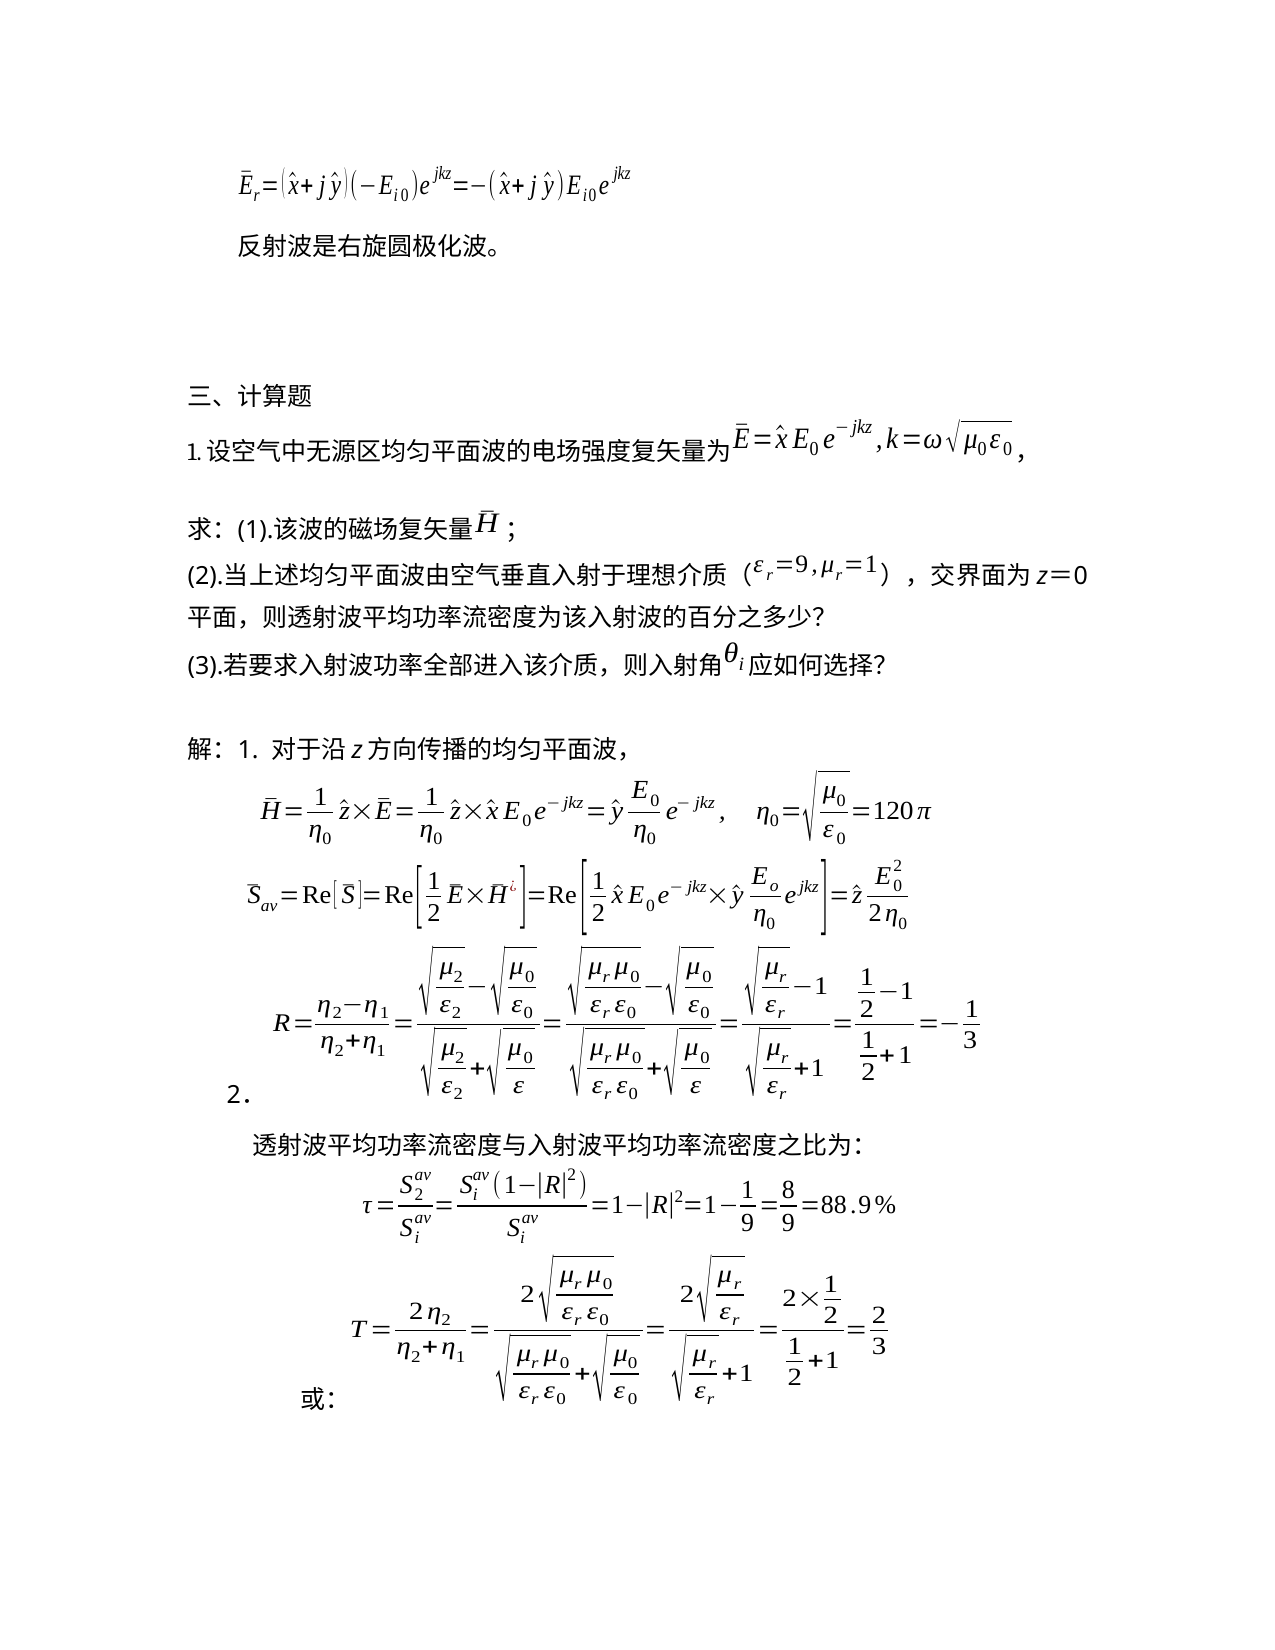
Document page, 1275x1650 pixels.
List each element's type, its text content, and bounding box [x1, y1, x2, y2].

text 2． [187, 946, 1087, 1122]
text 1. 设空气中无源区均匀平面波的电场强度复矢量为， [187, 417, 1087, 505]
text (2).当上述均匀平面波由空气垂直入射于理想介质（），交界面为z＝0 平面，则透射波平均功率流密度为该入射波的百分之多少？ [187, 549, 1087, 637]
text 三、计算题 [187, 373, 1087, 417]
text (3).若要求入射波功率全部进入该介质，则入射角应如何选择？ [187, 637, 1087, 725]
text 透射波平均功率流密度与入射波平均功率流密度之比为： [187, 1122, 1087, 1254]
text 求：(1).该波的磁场复矢量； [187, 505, 1087, 549]
text 反射波是右旋圆极化波。 [187, 222, 1087, 267]
text 解：1. 对于沿z方向传播的均匀平面波， [187, 725, 1087, 769]
text 或： [300, 1254, 1087, 1430]
